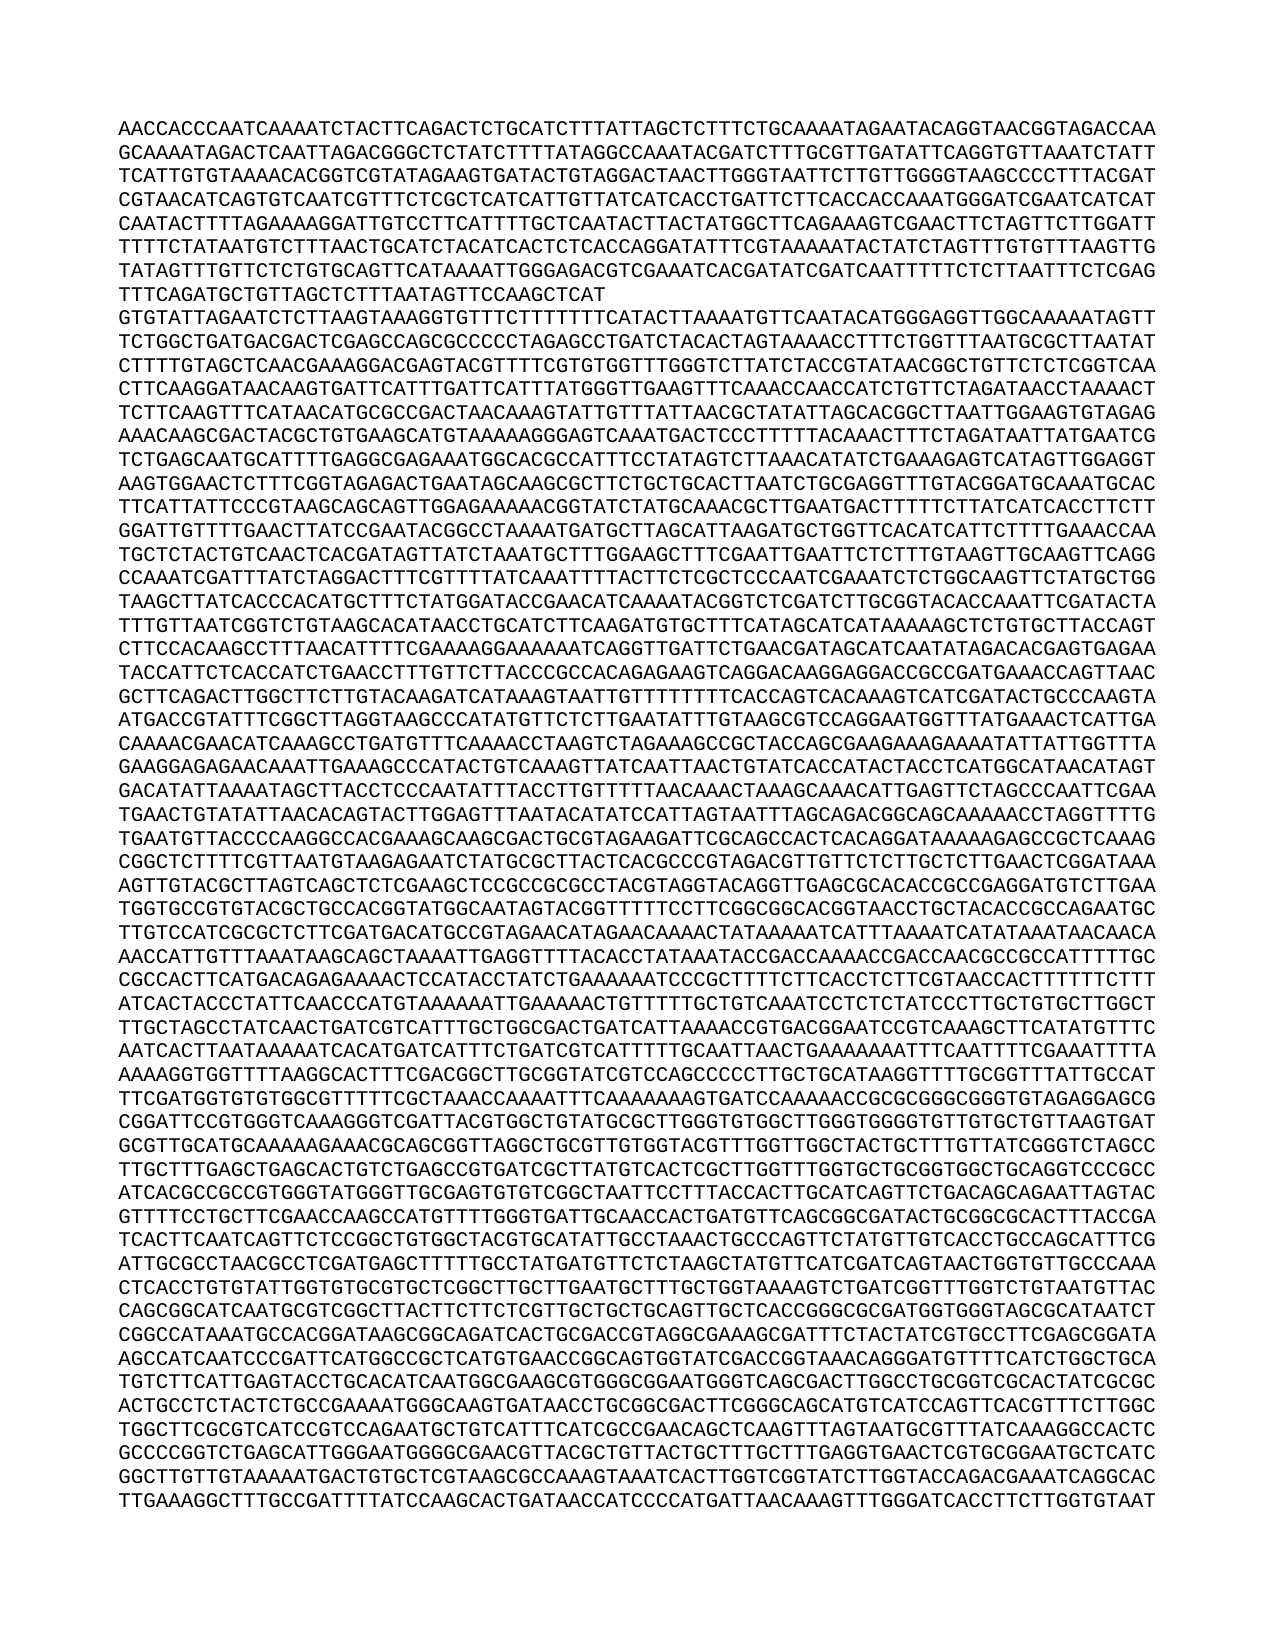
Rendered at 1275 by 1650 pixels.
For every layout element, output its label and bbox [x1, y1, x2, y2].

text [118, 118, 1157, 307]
text [118, 307, 1157, 1513]
